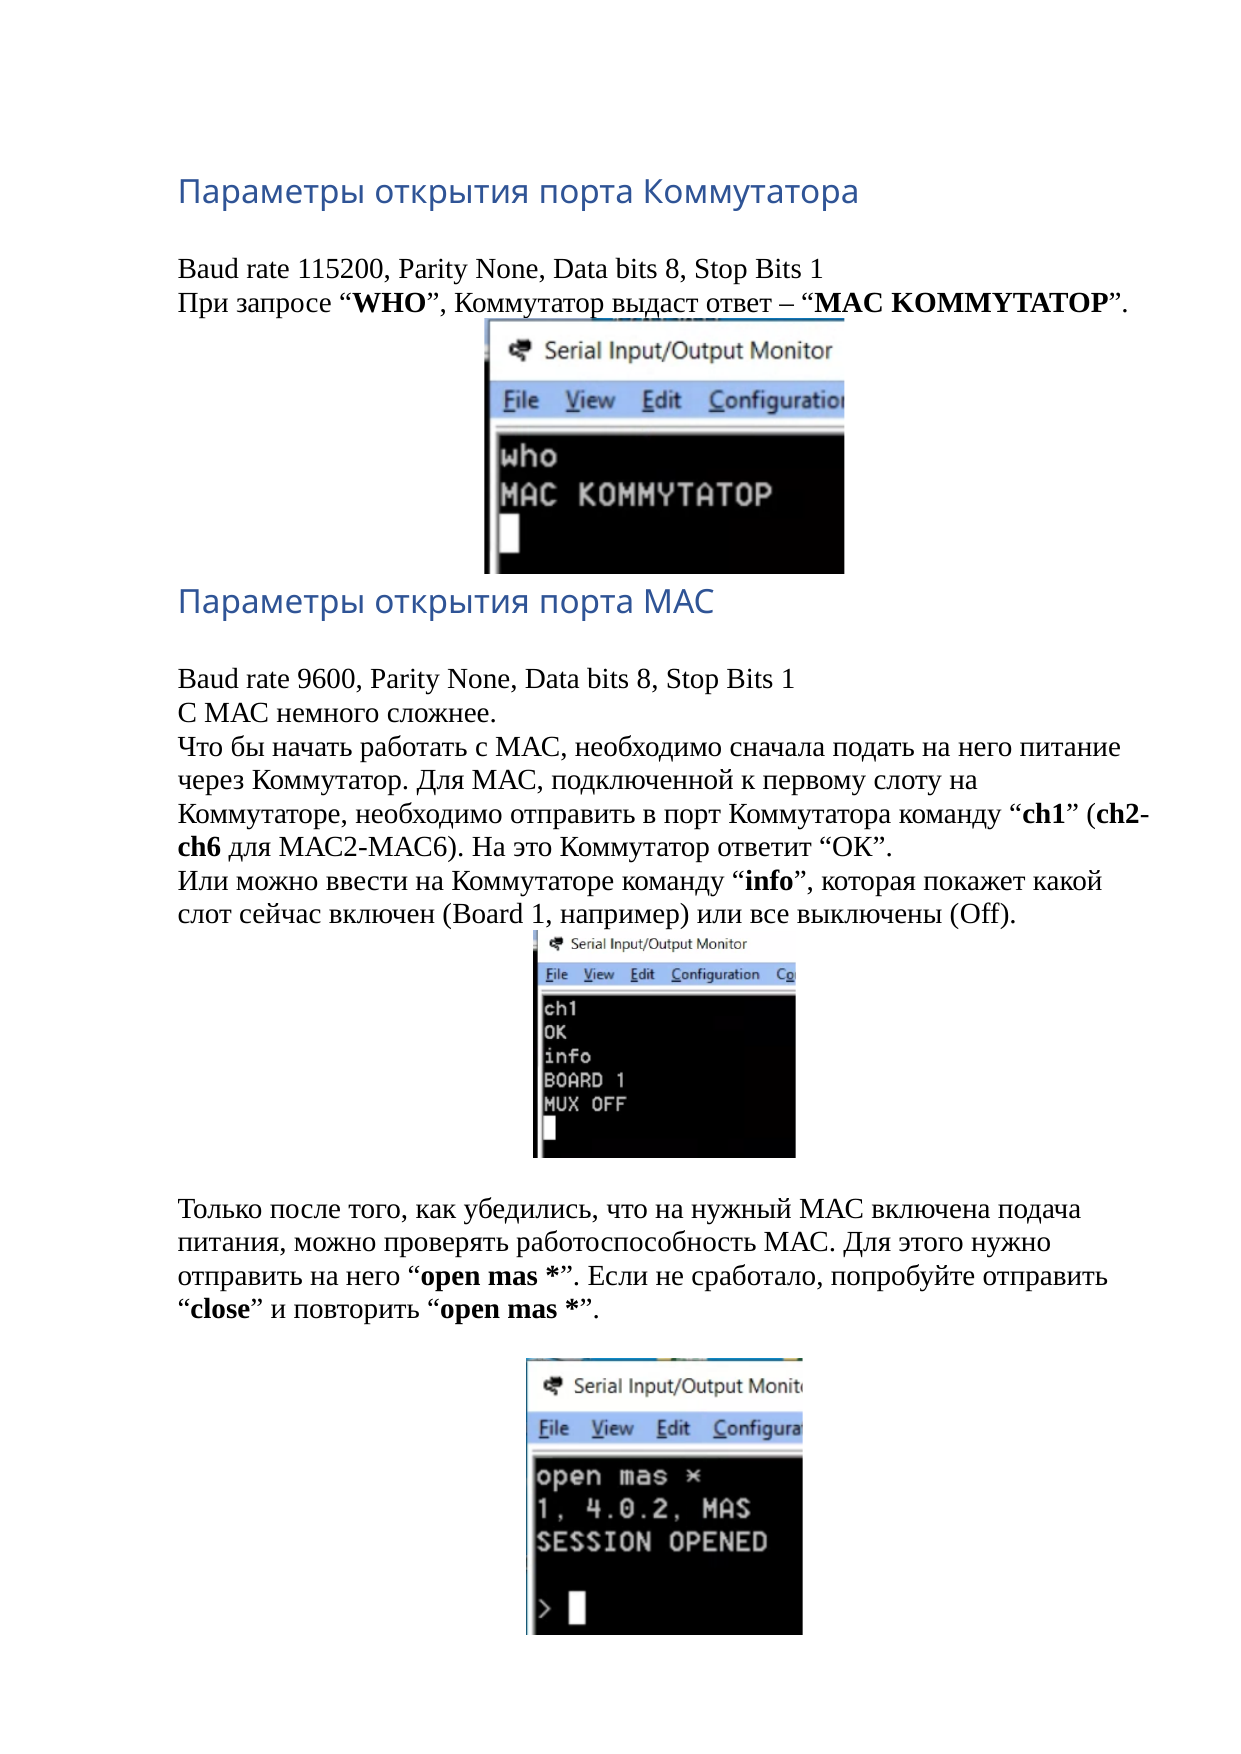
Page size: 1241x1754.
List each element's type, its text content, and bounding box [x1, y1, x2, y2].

picture [533, 930, 796, 1158]
text Только после того, как убедились, что на нужный МАС включена подача питания, можно проверять работоспособность МАС. Для этого нужно отправить на него “open mas *”. Если не сработало, попробуйте отправить “close” и повторить “open mas *”. [177, 1191, 1152, 1325]
subtitle Параметры открытия порта Коммутатора [177, 168, 1152, 213]
text При запросе “WHO”, Коммутатор выдаст ответ – “MAC KOMMYTATOP”. [177, 285, 1152, 318]
subtitle Параметры открытия порта MAC [177, 578, 1152, 623]
picture [484, 318, 845, 574]
text Baud rate 115200, Parity None, Data bits 8, Stop Bits 1 [177, 251, 1152, 285]
text Baud rate 9600, Parity None, Data bits 8, Stop Bits 1 [177, 662, 1152, 695]
text Или можно ввести на Коммутаторе команду “info”, которая покажет какой слот сейчас включен (Board 1, например) или все выключены (Off). [177, 863, 1152, 930]
picture [526, 1358, 803, 1635]
text Что бы начать работать с МАС, необходимо сначала подать на него питание через Коммутатор. Для МАС, подключенной к первому слоту на Коммутаторе, необходимо отправить в порт Коммутатора команду “ch1” (ch2-ch6 для МАС2-МАС6). На это Коммутатор ответит “ОК”. [177, 729, 1152, 863]
text С МАС немного сложнее. [177, 695, 1152, 729]
